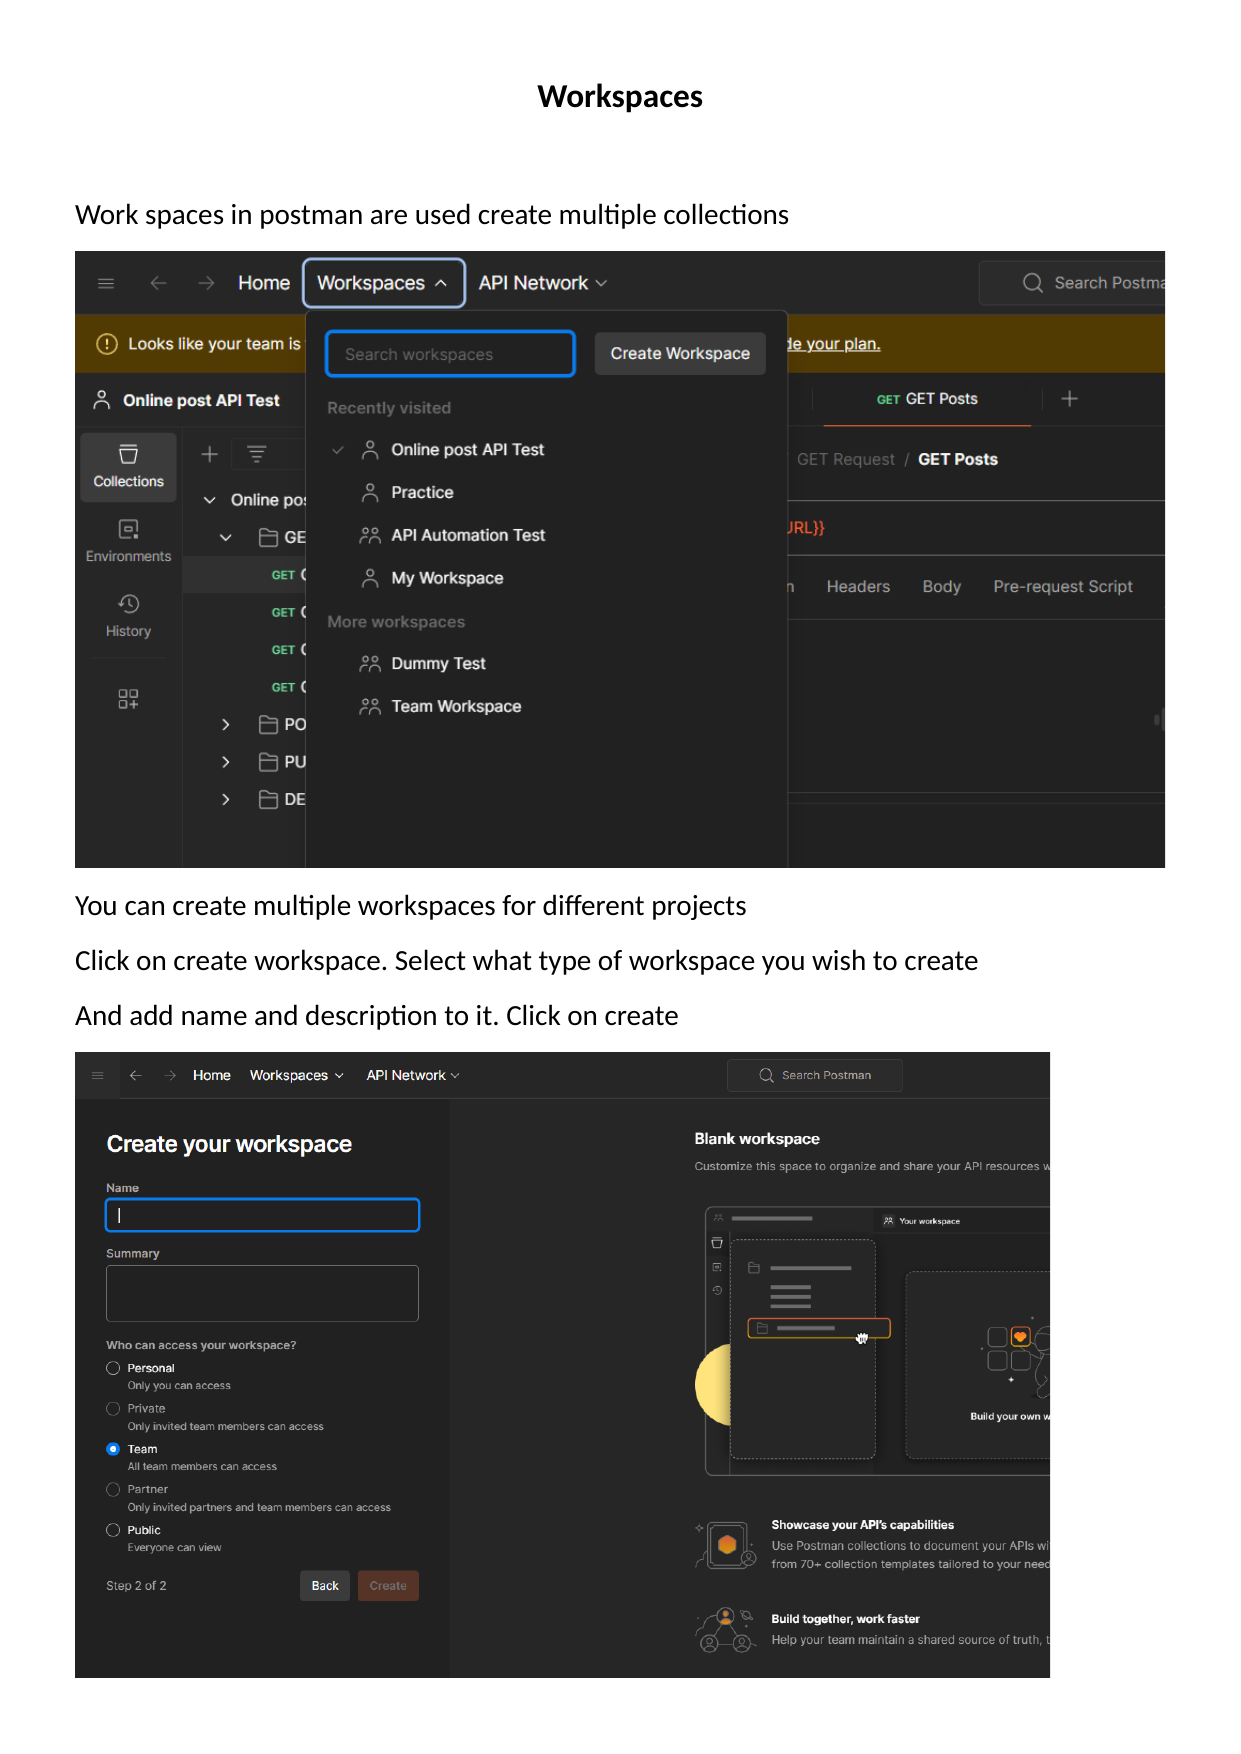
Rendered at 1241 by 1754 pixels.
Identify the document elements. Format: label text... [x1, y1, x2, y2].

text Work spaces in postman are used create multiple collections [75, 196, 1165, 232]
text Workspaces [75, 75, 1165, 116]
picture [75, 1052, 1050, 1678]
text Click on create workspace. Select what type of workspace you wish to create [75, 942, 1165, 978]
text And add name and description to it. Click on create [75, 997, 1165, 1033]
text You can create multiple workspaces for different projects [75, 887, 1165, 922]
picture [75, 251, 1166, 868]
